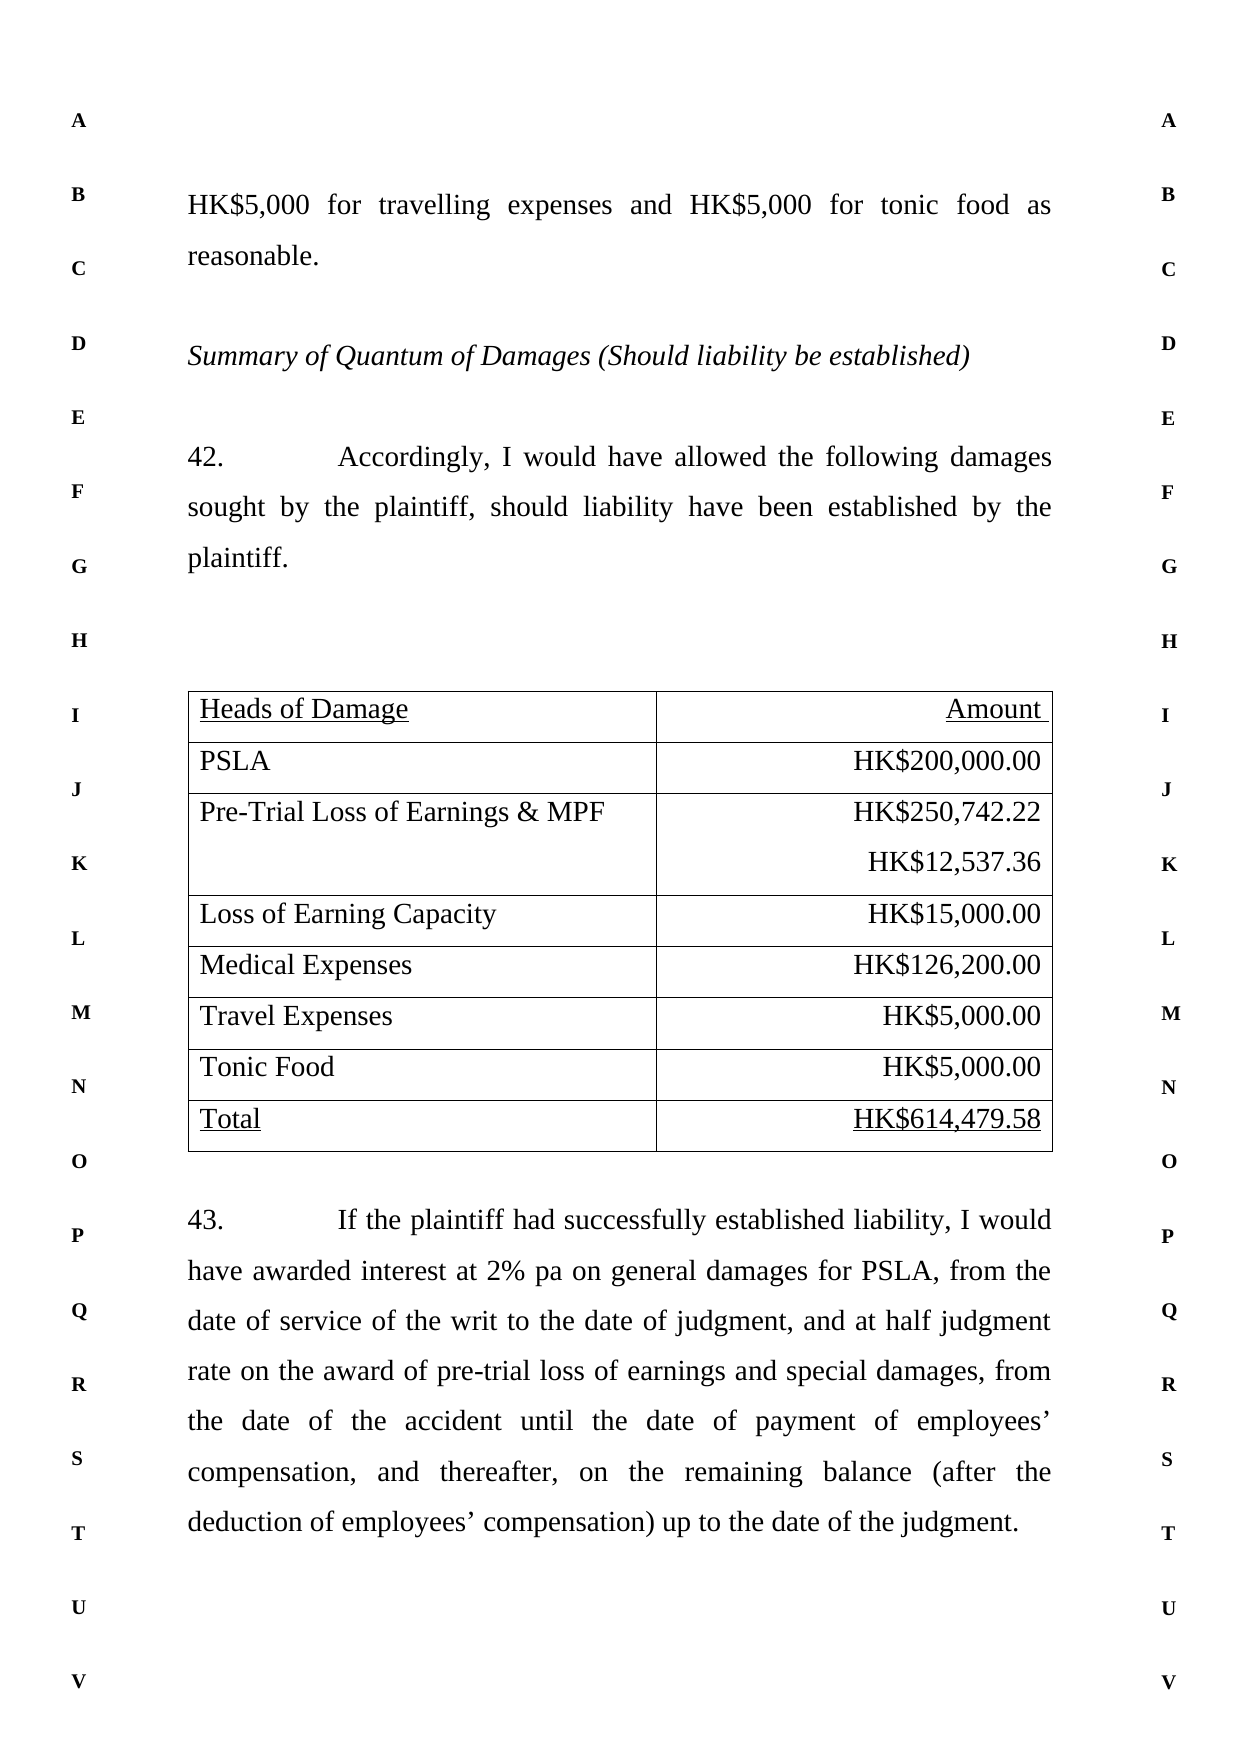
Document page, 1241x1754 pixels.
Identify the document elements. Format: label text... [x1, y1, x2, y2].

table_cell HK$5,000.00 [657, 1050, 1052, 1100]
table_cell HK$200,000.00 [657, 743, 1052, 793]
table_cell HK$250,742.22 HK$12,537.36 [657, 794, 1052, 895]
list If the plaintiff had successfully established liability, I would have awarded interest at 2% pa on general damages for PSLA, from the date of service of the writ to the date of judgment, and at half judgment rate on the award of pre-trial loss of earnings and special damages, from the date of the accident until the date of payment of employees’ compensation, and thereafter, on the remaining balance (after the deduction of employees’ compensation) up to the date of the judgment. [187, 1202, 1053, 1538]
table_cell HK$15,000.00 [657, 896, 1052, 946]
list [187, 187, 1053, 271]
table_cell Tonic Food [189, 1050, 656, 1100]
table_cell Pre-Trial Loss of Earnings & MPF [189, 794, 656, 895]
table_cell Medical Expenses [189, 947, 656, 997]
text Summary of Quantum of Damages (Should liability be established) [187, 338, 1053, 372]
table_cell HK$5,000.00 [657, 998, 1052, 1048]
list Accordingly, I would have allowed the following damages sought by the plaintiff, should liability have been established by the plaintiff. [187, 439, 1053, 573]
table_header Heads of Damage [189, 692, 656, 742]
table_cell HK$126,200.00 [657, 947, 1052, 997]
table_cell Travel Expenses [189, 998, 656, 1048]
table_cell Loss of Earning Capacity [189, 896, 656, 946]
table_cell HK$614,479.58 [657, 1101, 1052, 1151]
table_cell PSLA [189, 743, 656, 793]
table_cell Total [189, 1101, 656, 1151]
table_header Amount [657, 692, 1052, 742]
